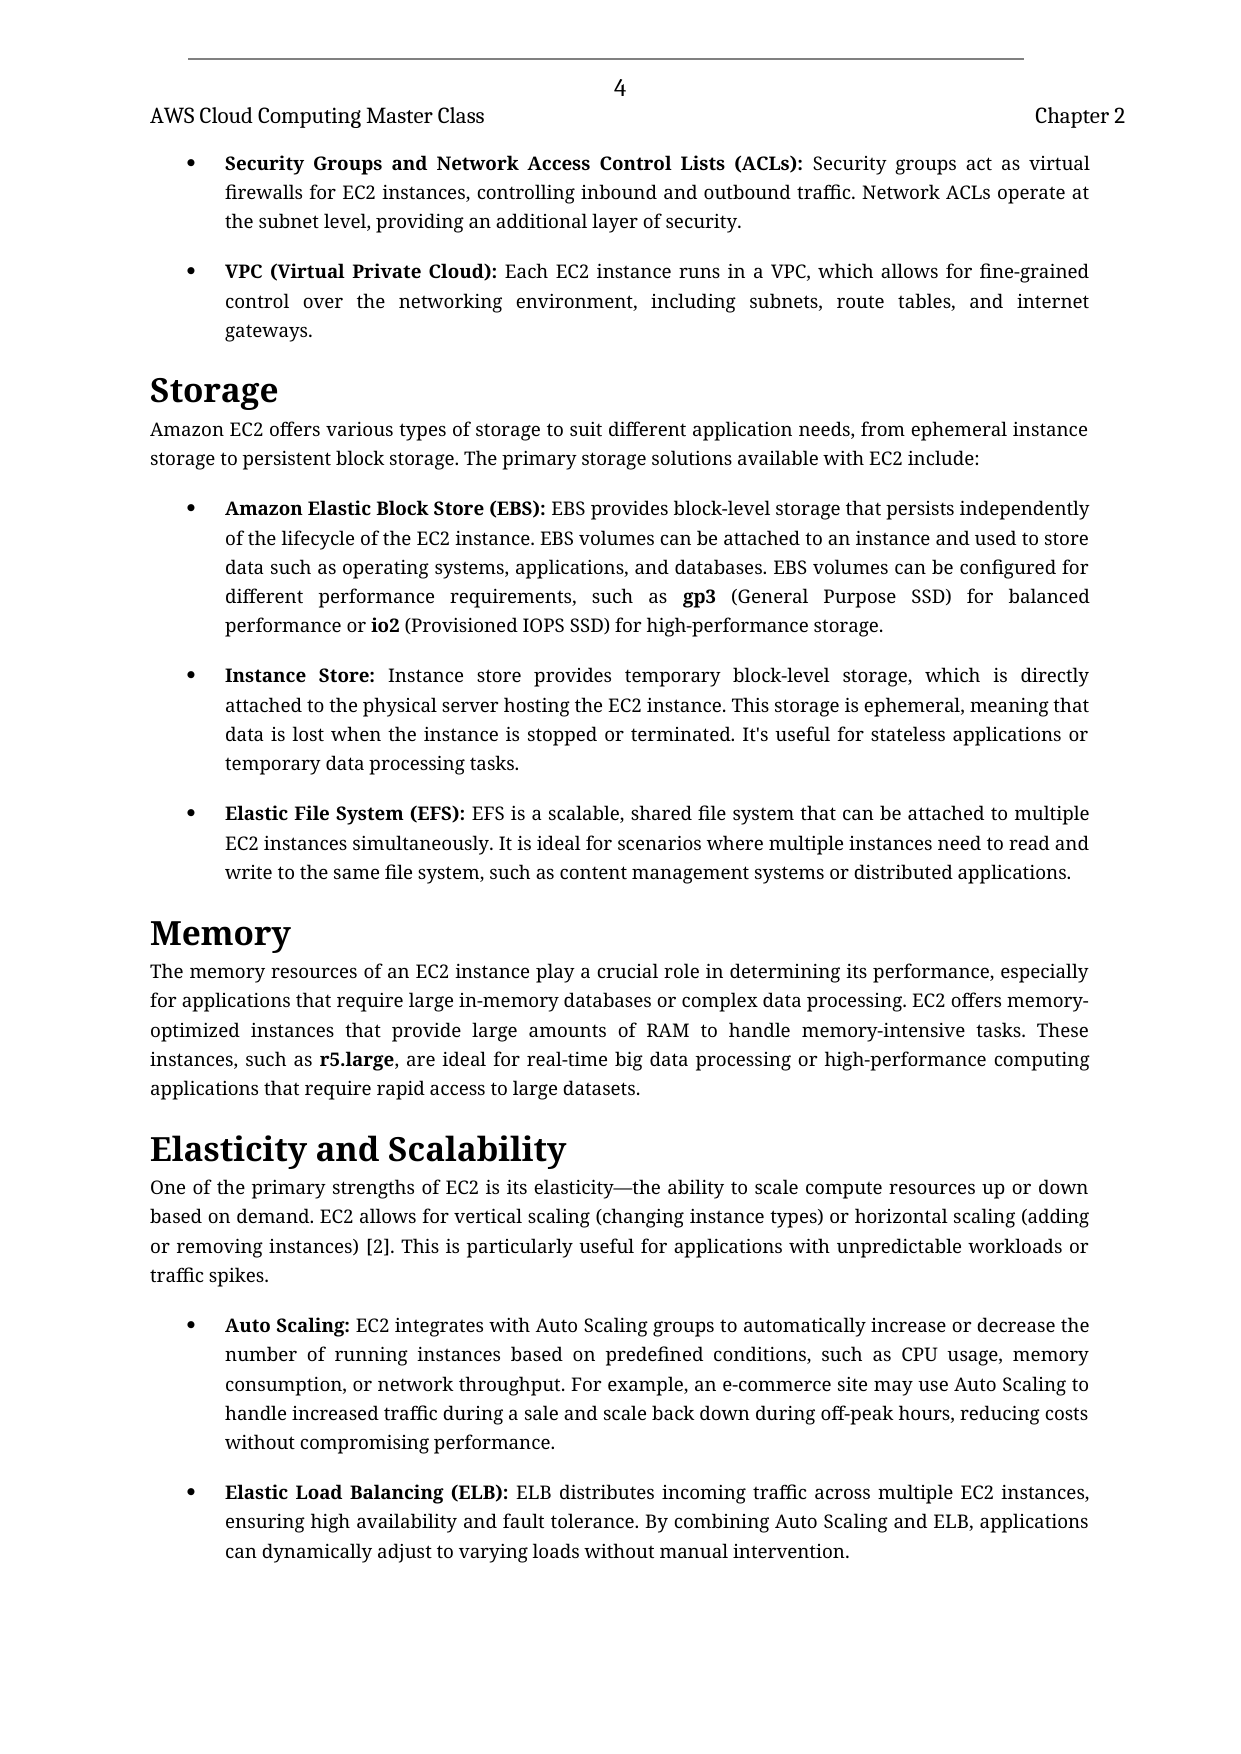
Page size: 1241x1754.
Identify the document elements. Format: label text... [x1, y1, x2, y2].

subtitle Elasticity and Scalability [150, 1126, 1090, 1171]
list Elastic Load Balancing (ELB): ELB distributes incoming traffic across multiple EC2 instances, ensuring high availability and fault tolerance. By combining Auto Scaling and ELB, applications can dynamically adjust to varying loads without manual intervention. [187, 1479, 1090, 1564]
list Security Groups and Network Access Control Lists (ACLs): Security groups act as virtual firewalls for EC2 instances, controlling inbound and outbound traffic. Network ACLs operate at the subnet level, providing an additional layer of security. [187, 150, 1090, 234]
list Auto Scaling: EC2 integrates with Auto Scaling groups to automatically increase or decrease the number of running instances based on predefined conditions, such as CPU usage, memory consumption, or network throughput. For example, an e-commerce site may use Auto Scaling to handle increased traffic during a sale and scale back down during off-peak hours, reducing costs without compromising performance. [187, 1312, 1090, 1455]
text Amazon EC2 offers various types of storage to suit different application needs, from ephemeral instance storage to persistent block storage. The primary storage solutions available with EC2 include: [150, 416, 1090, 471]
list Elastic File System (EFS): EFS is a scalable, shared file system that can be attached to multiple EC2 instances simultaneously. It is ideal for scenarios where multiple instances need to read and write to the same file system, such as content management systems or distributed applications. [187, 801, 1090, 885]
text The memory resources of an EC2 instance play a crucial role in determining its performance, especially for applications that require large in-memory databases or complex data processing. EC2 offers memory-optimized instances that provide large amounts of RAM to handle memory-intensive tasks. These instances, such as r5.large, are ideal for real-time big data processing or high-performance computing applications that require rapid access to large datasets. [150, 958, 1090, 1101]
text One of the primary strengths of EC2 is its elasticity—the ability to scale compute resources up or down based on demand. EC2 allows for vertical scaling (changing instance types) or horizontal scaling (adding or removing instances). This is particularly useful for applications with unpredictable workloads or traffic spikes. [150, 1174, 1090, 1288]
subtitle Storage [150, 367, 1090, 413]
subtitle Memory [150, 909, 1090, 955]
list Instance Store: Instance store provides temporary block-level storage, which is directly attached to the physical server hosting the EC2 instance. This storage is ephemeral, meaning that data is lost when the instance is stopped or terminated. It's useful for stateless applications or temporary data processing tasks. [187, 663, 1090, 776]
list VPC (Virtual Private Cloud): Each EC2 instance runs in a VPC, which allows for fine-grained control over the networking environment, including subnets, route tables, and internet gateways. [187, 259, 1090, 343]
list Amazon Elastic Block Store (EBS): EBS provides block-level storage that persists independently of the lifecycle of the EC2 instance. EBS volumes can be attached to an instance and used to store data such as operating systems, applications, and databases. EBS volumes can be configured for different performance requirements, such as gp3 (General Purpose SSD) for balanced performance or io2 (Provisioned IOPS SSD) for high-performance storage. [187, 496, 1090, 638]
